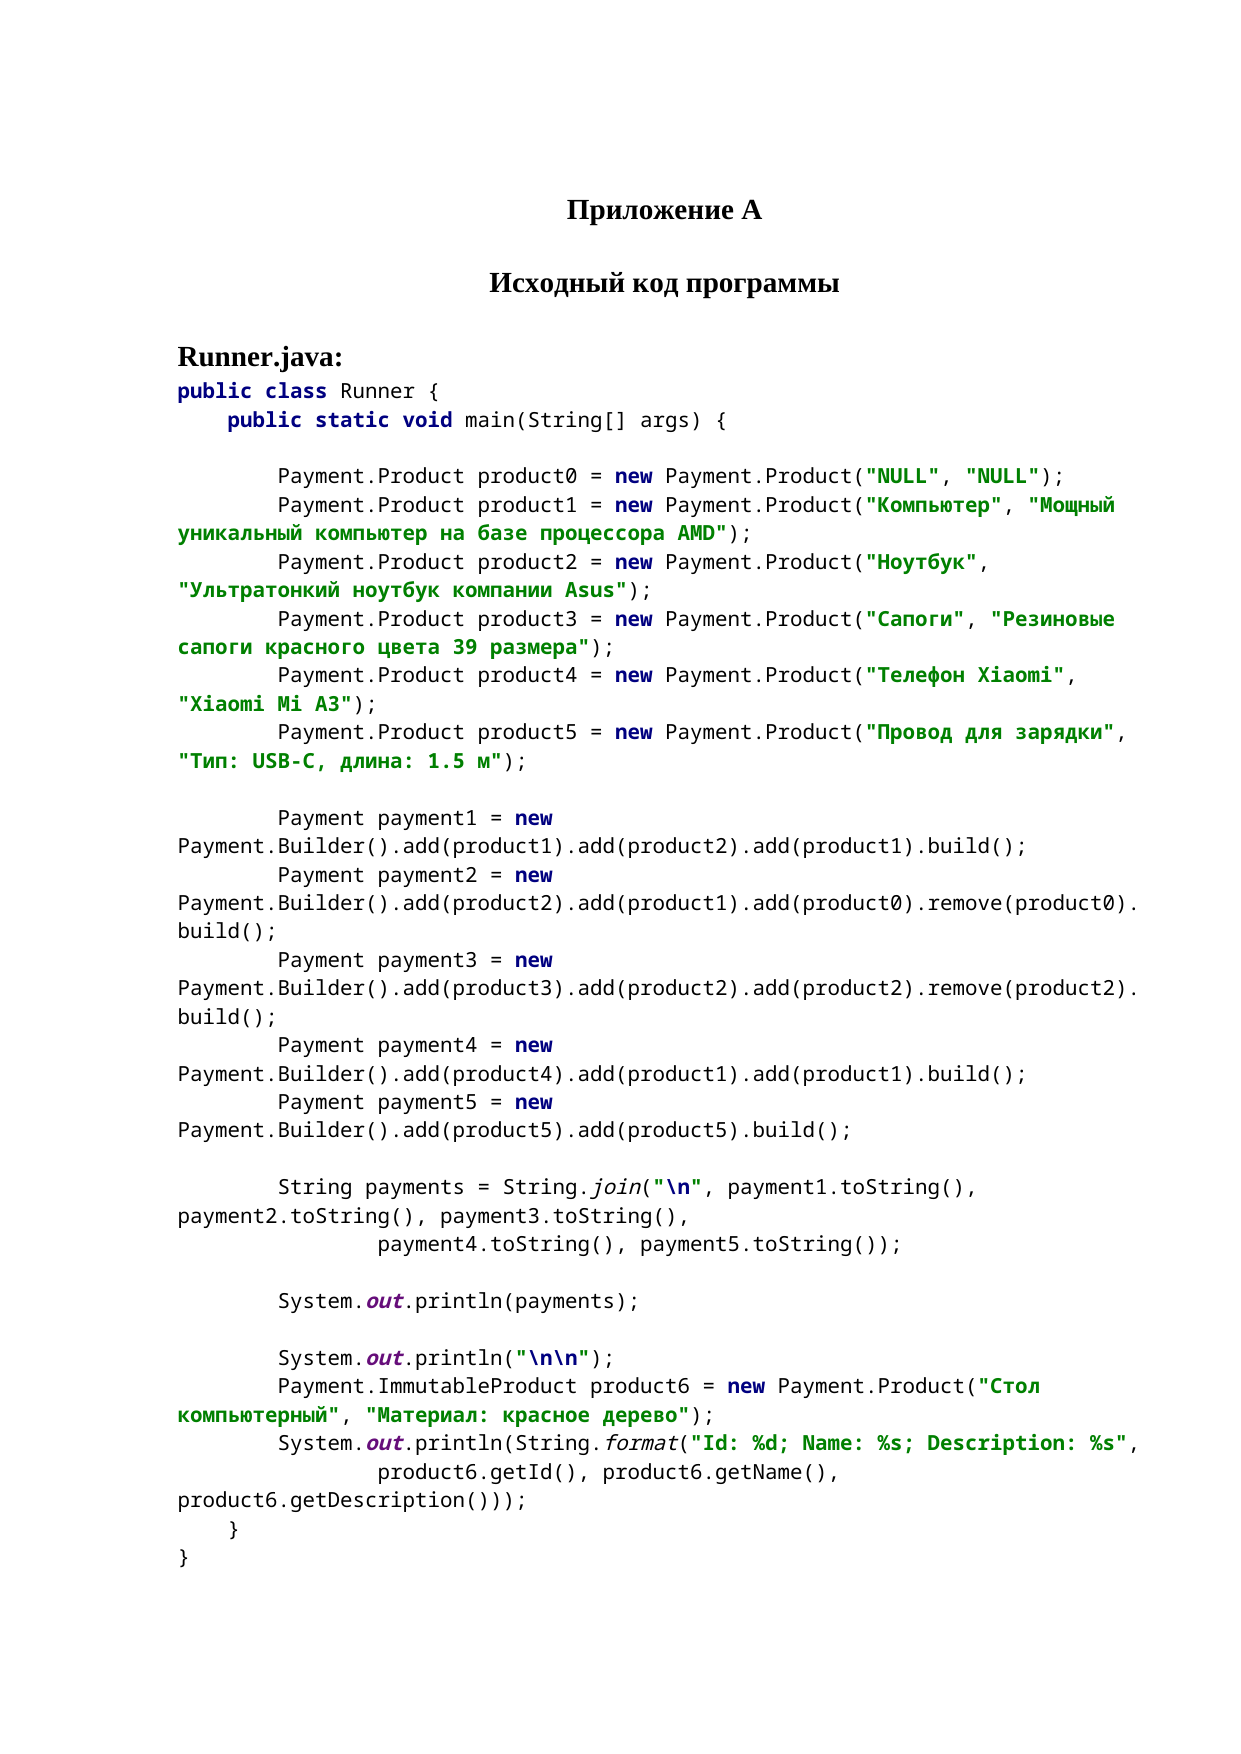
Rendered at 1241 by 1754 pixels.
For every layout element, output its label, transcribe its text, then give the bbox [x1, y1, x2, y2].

text public class Runner { public static void main(String[] args) { Payment.Product product0 = new Payment.Product("NULL", "NULL"); Payment.Product product1 = new Payment.Product("Компьютер", "Мощный уникальный компьютер на базе процессора AMD"); Payment.Product product2 = new Payment.Product("Ноутбук", "Ультратонкий ноутбук компании Asus"); Payment.Product product3 = new Payment.Product("Сапоги", "Резиновые сапоги красного цвета 39 размера"); Payment.Product product4 = new Payment.Product("Телефон Xiaomi", "Xiaomi Mi A3"); Payment.Product product5 = new Payment.Product("Провод для зарядки", "Тип: USB-C, длина: 1.5 м"); Payment payment1 = new Payment.Builder().add(product1).add(product2).add(product1).build(); Payment payment2 = new Payment.Builder().add(product2).add(product1).add(product0).remove(product0).build(); Payment payment3 = new Payment.Builder().add(product3).add(product2).add(product2).remove(product2).build(); Payment payment4 = new Payment.Builder().add(product4).add(product1).add(product1).build(); Payment payment5 = new Payment.Builder().add(product5).add(product5).build(); String payments = String.join("\n", payment1.toString(), payment2.toString(), payment3.toString(), payment4.toString(), payment5.toString()); System.out.println(payments); System.out.println("\n\n"); Payment.ImmutableProduct product6 = new Payment.Product("Стол компьютерный", "Материал: красное дерево"); System.out.println(String.format("Id: %d; Name: %s; Description: %s", product6.getId(), product6.getName(), product6.getDescription())); } } [177, 376, 1152, 1571]
text Приложение А [177, 192, 1152, 225]
text Исходный код программы [177, 266, 1152, 299]
text Runner.java: [177, 339, 1152, 373]
